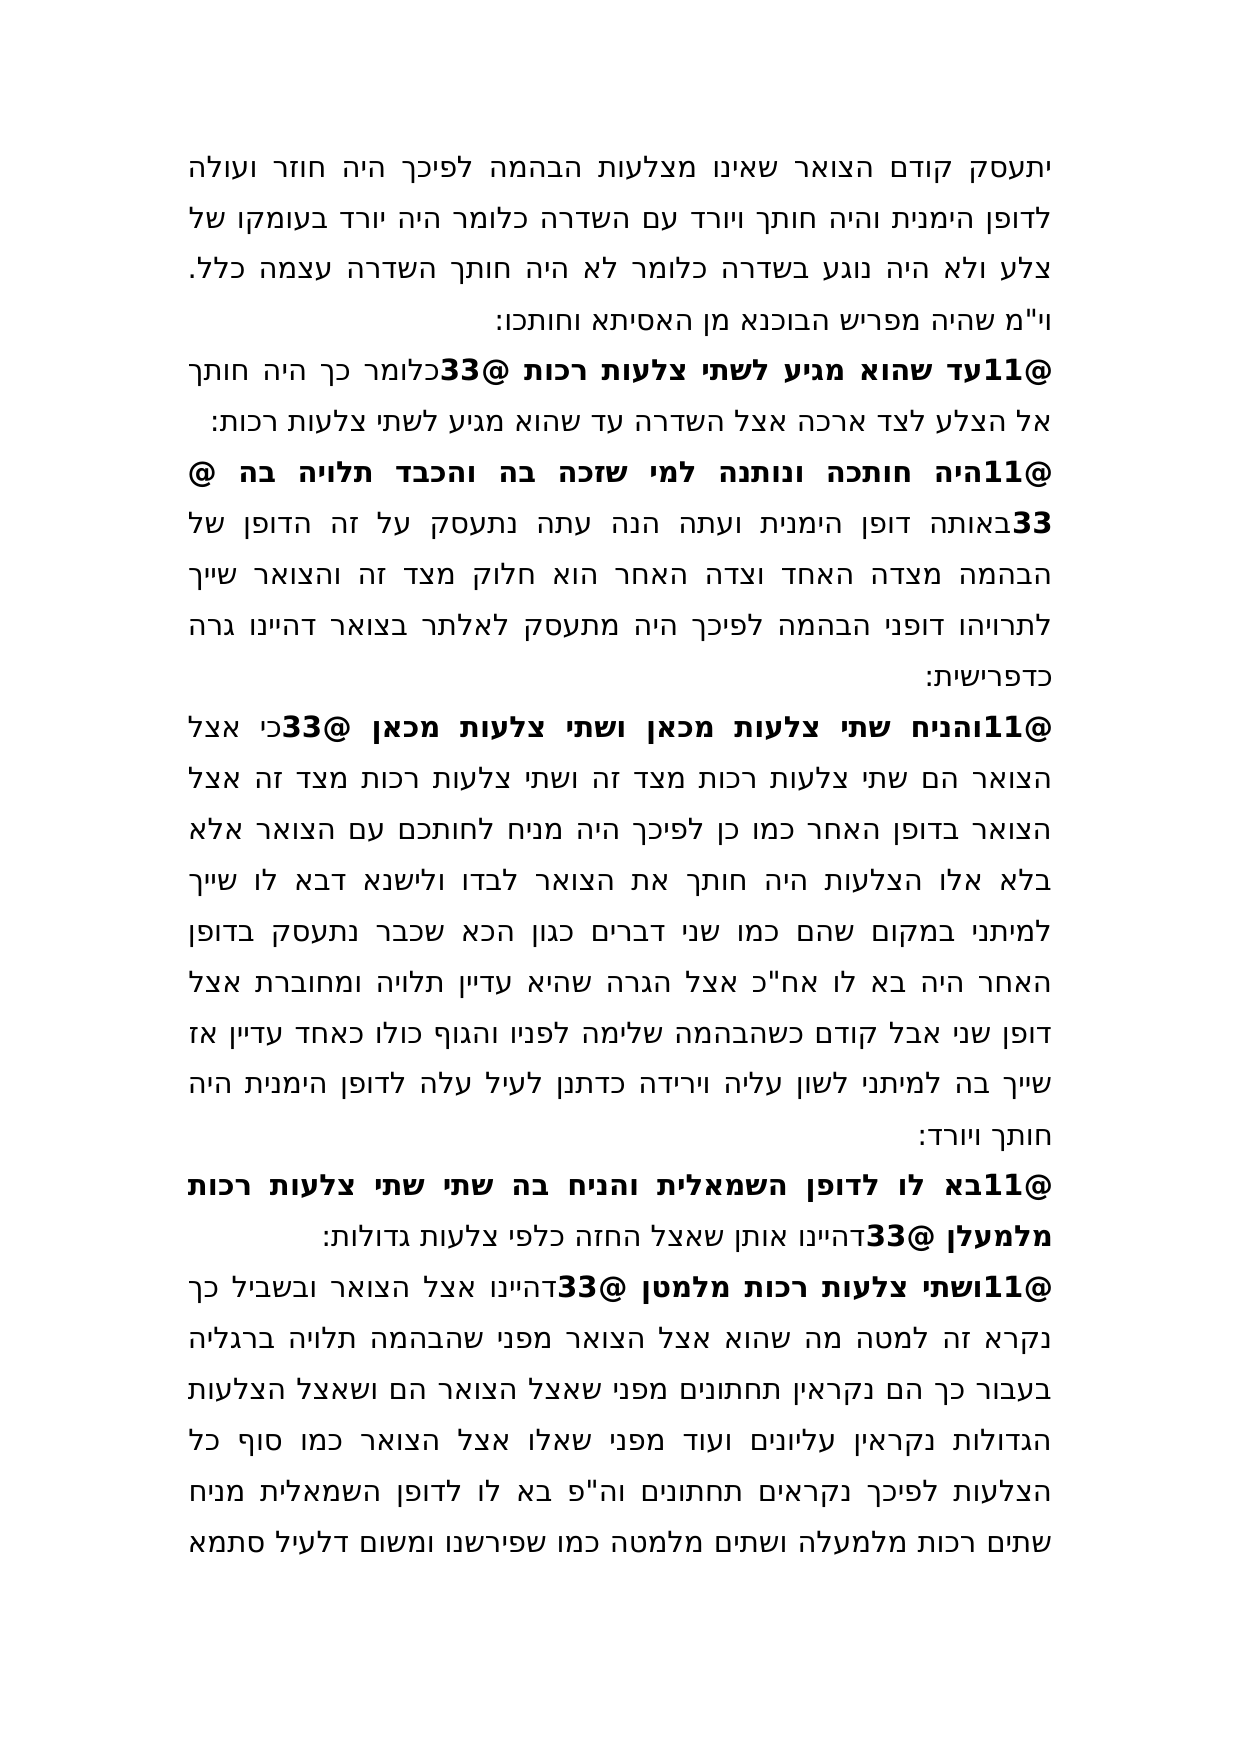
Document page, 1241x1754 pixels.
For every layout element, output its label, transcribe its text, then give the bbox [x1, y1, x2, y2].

text @11היה חותכה ונותנה למי שזכה בה והכבד תלויה בה @33באותה דופן הימנית ועתה הנה עתה נתעסק על זה הדופן של הבהמה מצדה האחד וצדה האחר הוא חלוק מצד זה והצואר שייך לתרויהו דופני הבהמה לפיכך היה מתעסק לאלתר בצואר דהיינו גרה כדפרישית: [187, 456, 1053, 693]
text @11והניח שתי צלעות מכאן ושתי צלעות מכאן @33כי אצל הצואר הם שתי צלעות רכות מצד זה ושתי צלעות רכות מצד זה אצל הצואר בדופן האחר כמו כן לפיכך היה מניח לחותכם עם הצואר אלא בלא אלו הצלעות היה חותך את הצואר לבדו ולישנא דבא לו שייך למיתני במקום שהם כמו שני דברים כגון הכא שכבר נתעסק בדופן האחר היה בא לו אח"כ אצל הגרה שהיא עדיין תלויה ומחוברת אצל דופן שני אבל קודם כשהבהמה שלימה לפניו והגוף כולו כאחד עדיין אז שייך בה למיתני לשון עליה וירידה כדתנן לעיל עלה לדופן הימנית היה חותך ויורד: [187, 710, 1053, 1152]
text @11עד שהוא מגיע לשתי צלעות רכות @33כלומר כך היה חותך אל הצלע לצד ארכה אצל השדרה עד שהוא מגיע לשתי צלעות רכות: [187, 354, 1053, 439]
text @11בא לו לדופן השמאלית והניח בה שתי שתי צלעות רכות מלמעלן @33דהיינו אותן שאצל החזה כלפי צלעות גדולות: [187, 1169, 1053, 1254]
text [187, 150, 1053, 337]
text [187, 1271, 1053, 1559]
